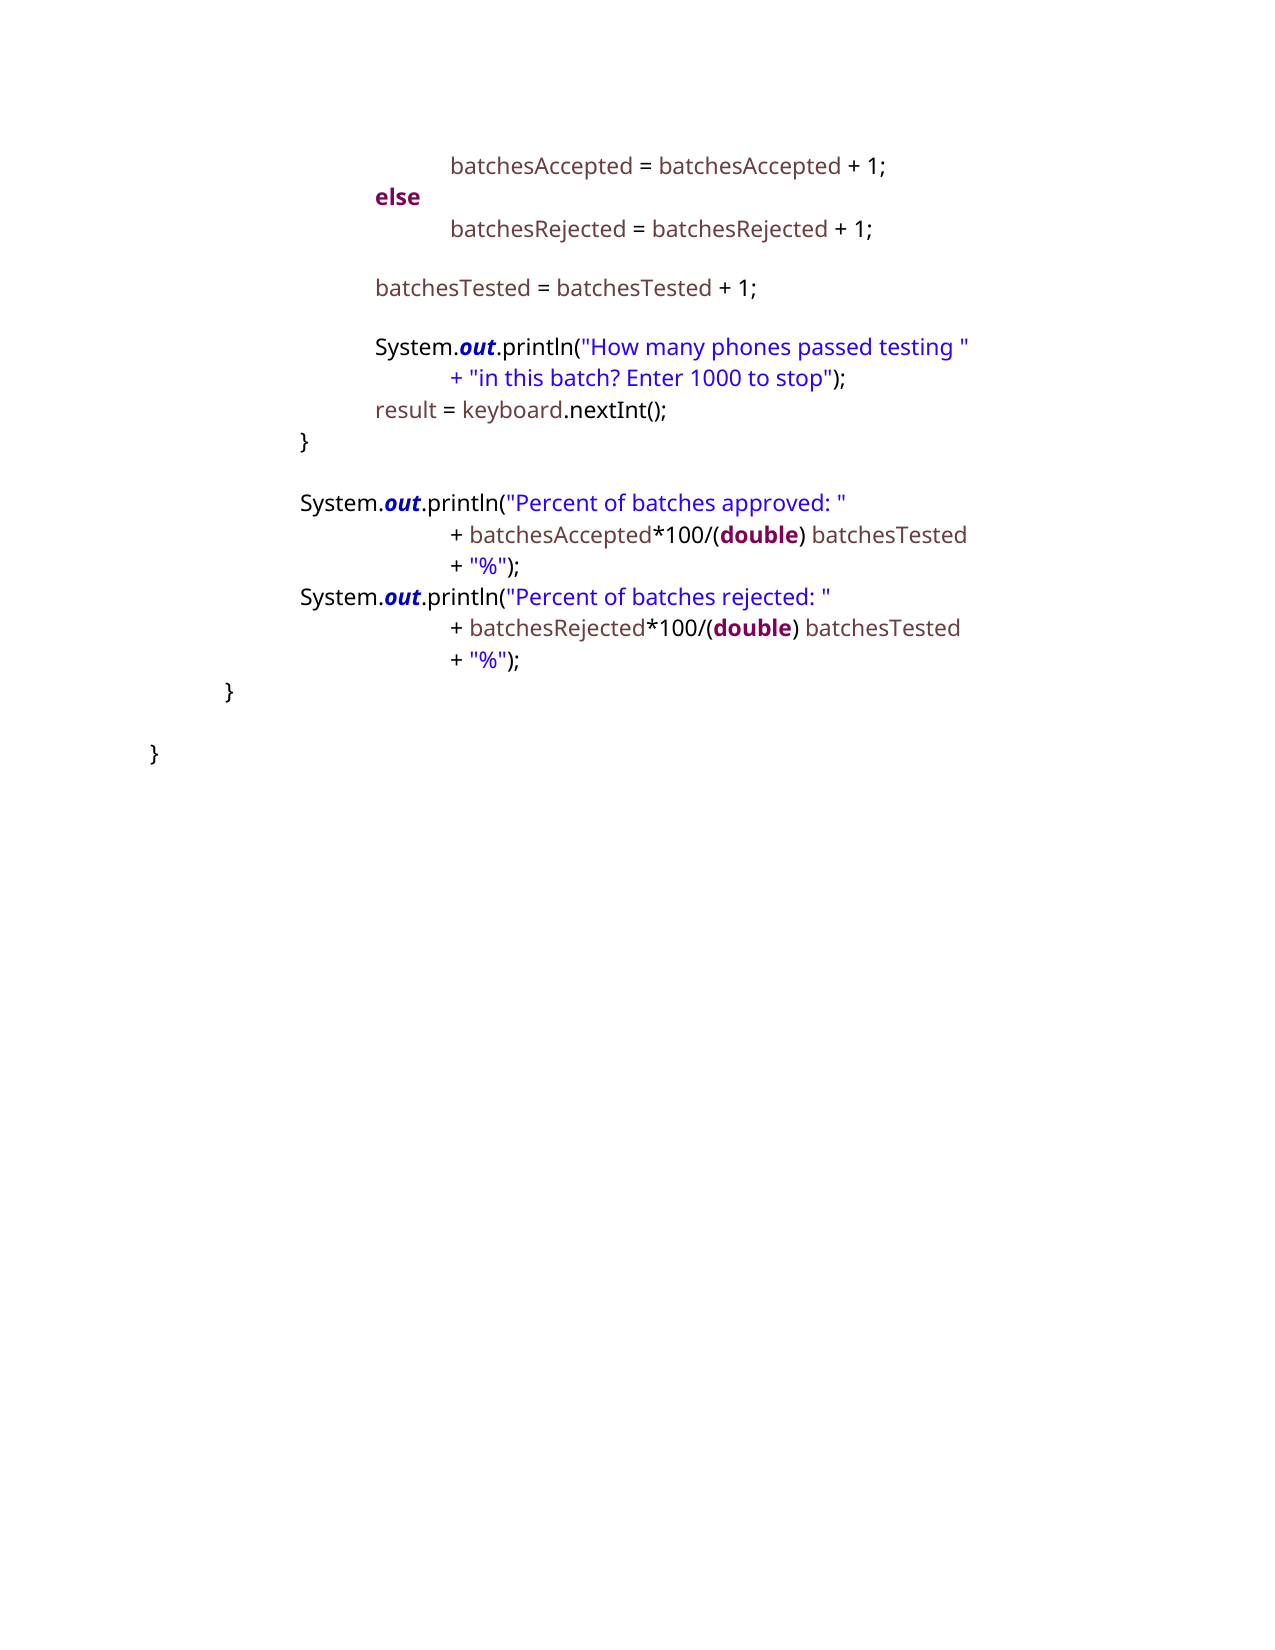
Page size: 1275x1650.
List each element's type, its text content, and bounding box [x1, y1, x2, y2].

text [150, 331, 1125, 362]
text } [150, 675, 1125, 706]
text System.out.println("Percent of batches approved: " [150, 487, 1125, 518]
text System.out.println("Percent of batches rejected: " [150, 581, 1125, 612]
text + "%"); [150, 550, 1125, 581]
text result = keyboard.nextInt(); [150, 393, 1125, 425]
text + "in this batch? Enter 1000 to stop"); [150, 362, 1125, 393]
text + batchesRejected*100/(double) batchesTested [150, 612, 1125, 643]
text + "%"); [150, 643, 1125, 675]
text batchesTested = batchesTested + 1; [150, 272, 1125, 303]
text batchesAccepted = batchesAccepted + 1; [150, 150, 1125, 181]
text } [150, 425, 1125, 456]
text batchesRejected = batchesRejected + 1; [150, 212, 1125, 244]
text else [150, 181, 1125, 212]
text + batchesAccepted*100/(double) batchesTested [150, 518, 1125, 550]
text } [150, 737, 1125, 768]
